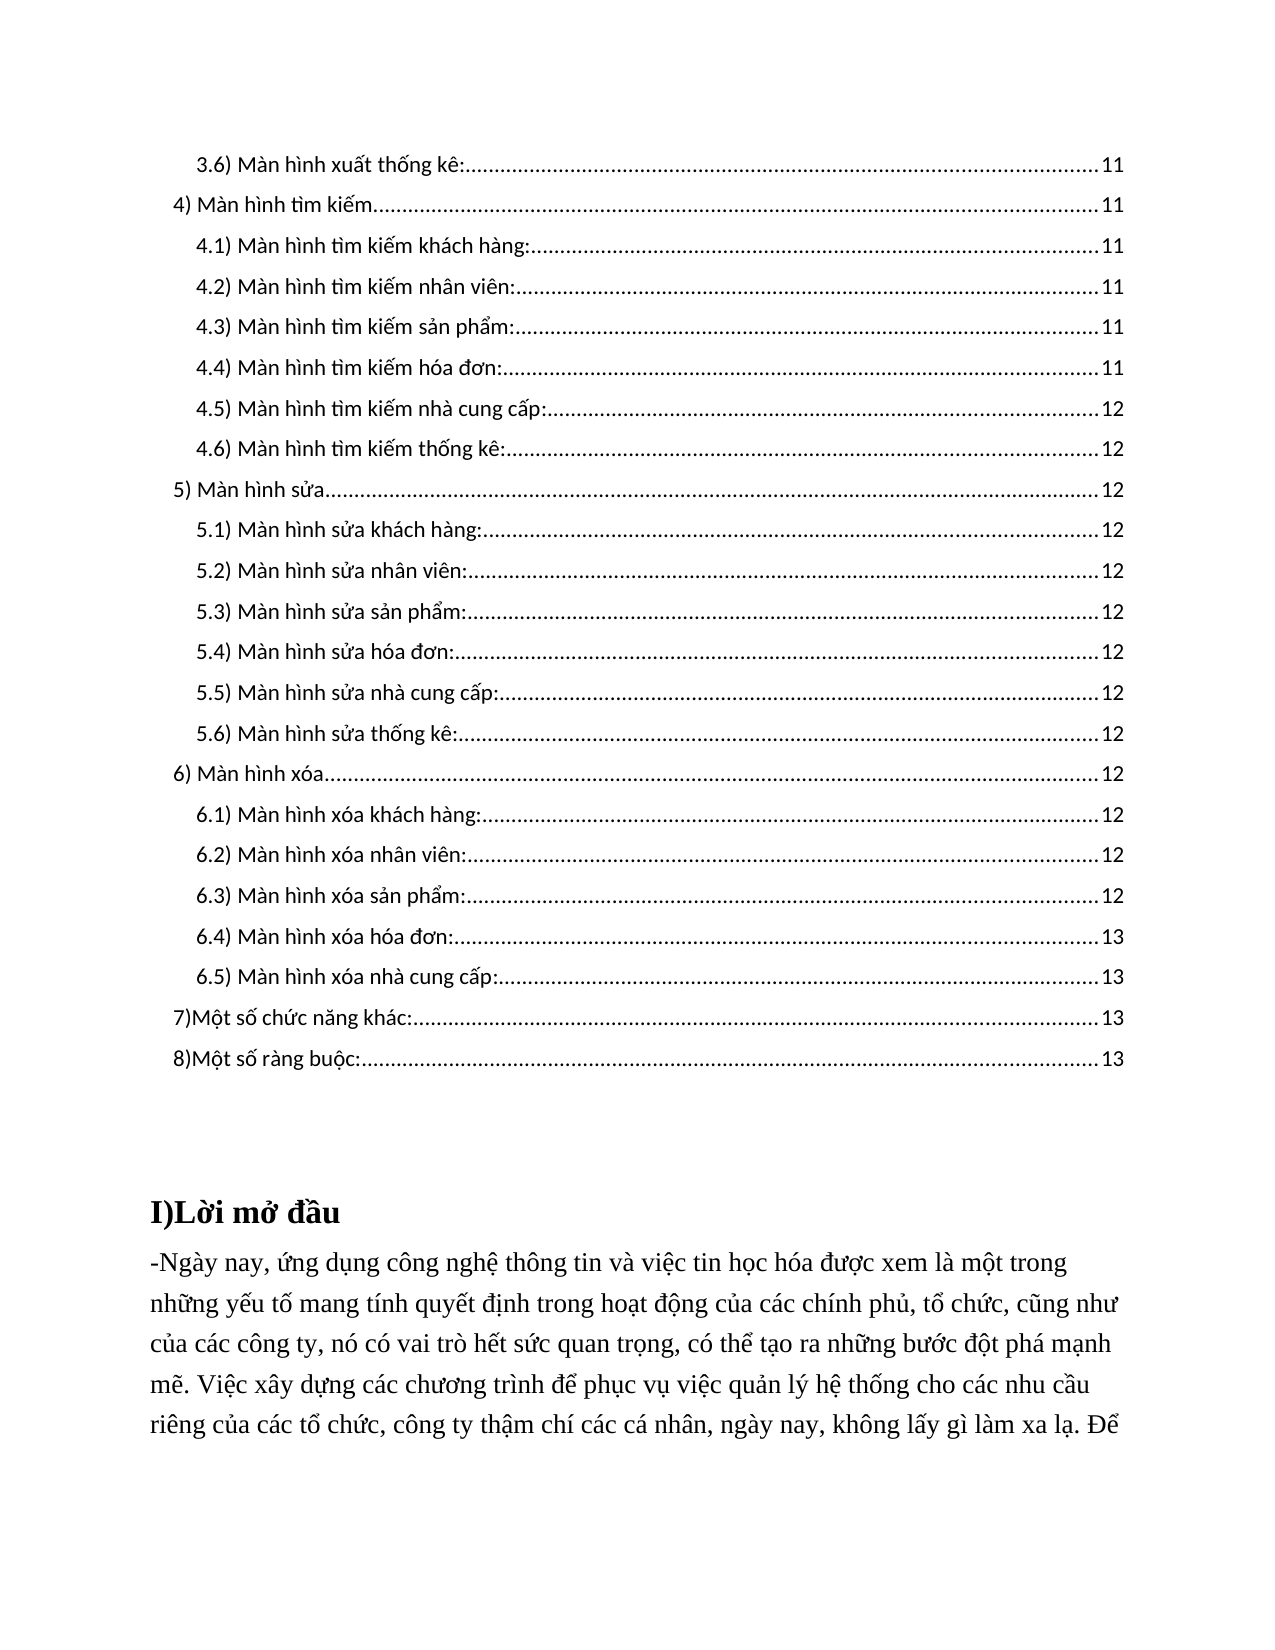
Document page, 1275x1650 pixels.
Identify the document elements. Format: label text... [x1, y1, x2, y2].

subtitle I)Lời mở đầu [150, 1193, 1125, 1231]
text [150, 1246, 1125, 1439]
